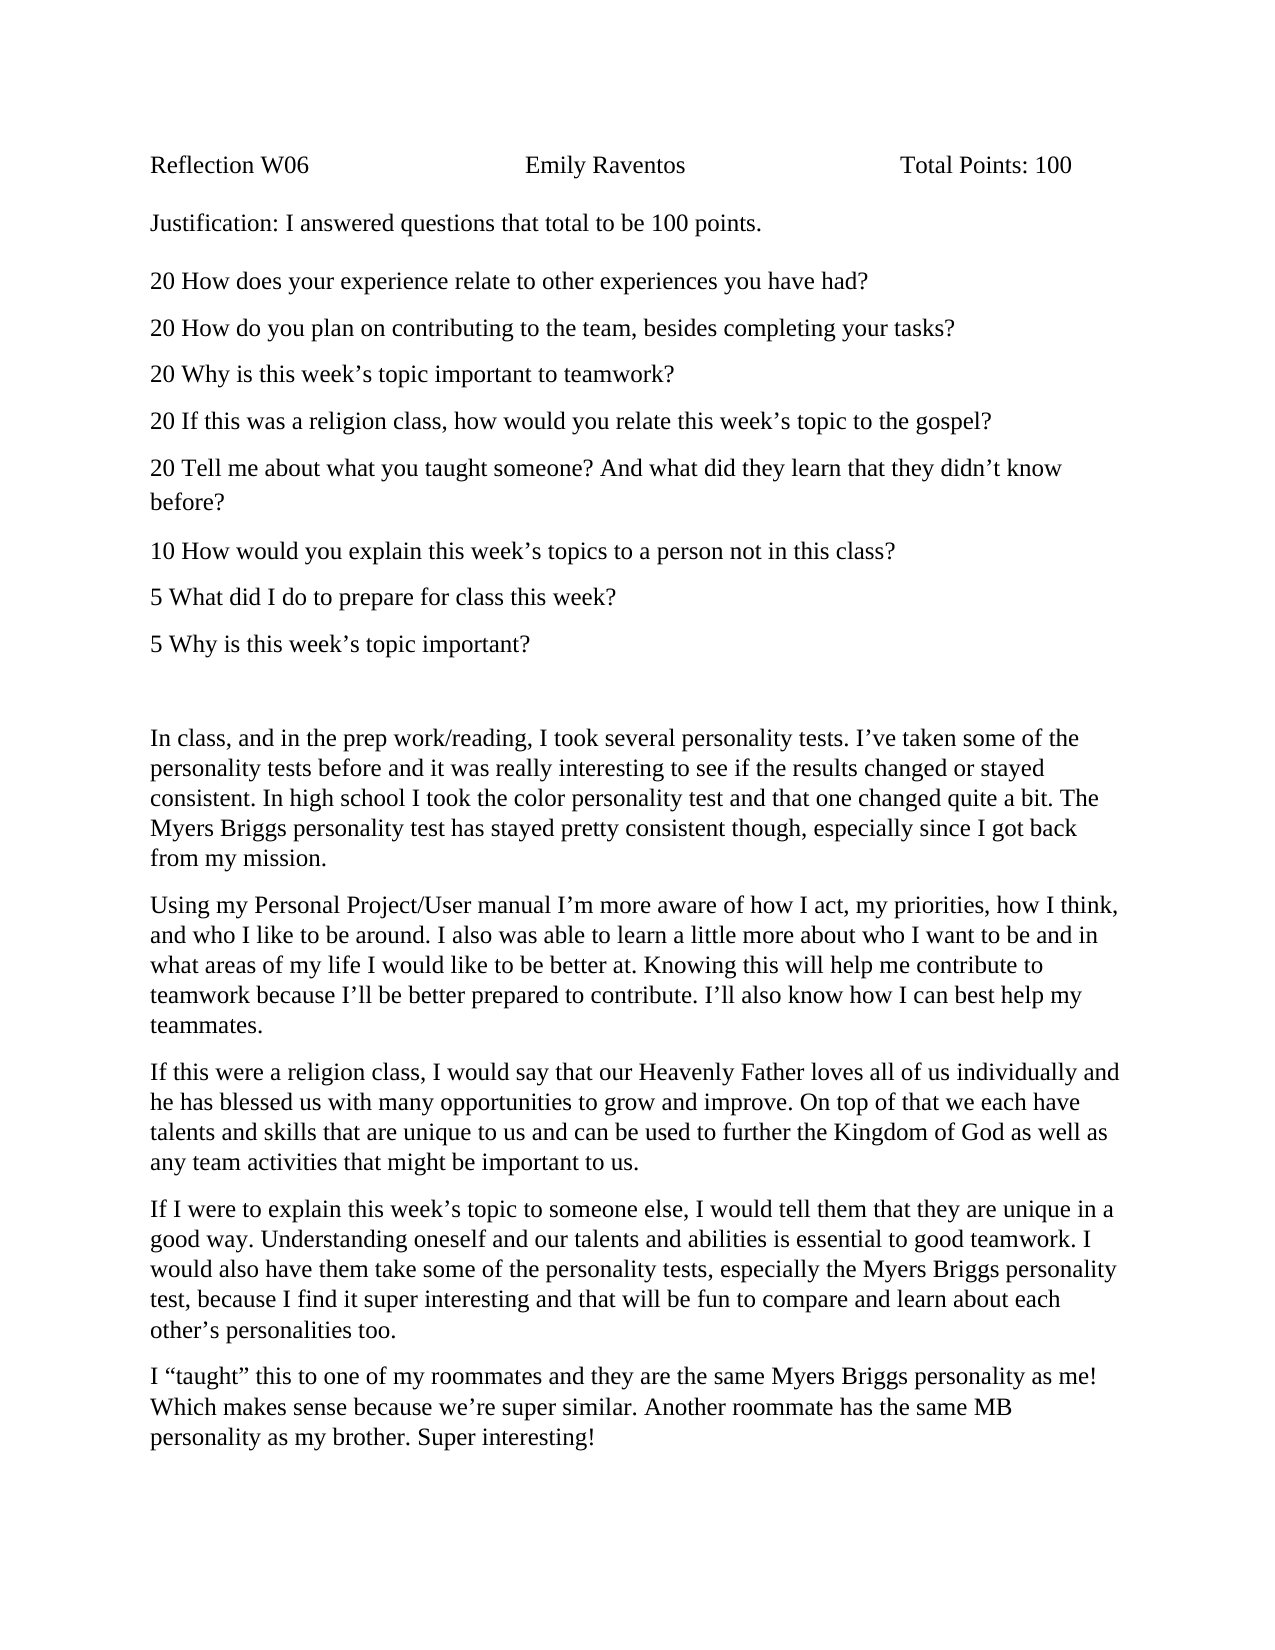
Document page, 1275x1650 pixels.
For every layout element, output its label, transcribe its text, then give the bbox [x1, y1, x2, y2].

text 20 Tell me about what you taught someone? And what did they learn that they didn’t know before? [150, 453, 1125, 517]
text Using my Personal Project/User manual I’m more aware of how I act, my priorities, how I think, and who I like to be around. I also was able to learn a little more about who I want to be and in what areas of my life I would like to be better at. Knowing this will help me contribute to teamwork because I’ll be better prepared to contribute. I’ll also know how I can best help my teammates. [150, 890, 1125, 1039]
text 10 How would you explain this week’s topics to a person not in this class? [150, 536, 1125, 564]
text If this were a religion class, I would say that our Heavenly Father loves all of us individually and he has blessed us with many opportunities to grow and improve. On top of that we each have talents and skills that are unique to us and can be used to further the Kingdom of God as well as any team activities that might be important to us. [150, 1057, 1125, 1176]
text Justification: I answered questions that total to be 100 points. [150, 208, 1125, 237]
text 5 What did I do to prepare for class this week? [150, 582, 1125, 611]
text If I were to explain this week’s topic to someone else, I would tell them that they are unique in a good way. Understanding oneself and our talents and abilities is essential to good teamwork. I would also have them take some of the personality tests, especially the Myers Briggs personality test, because I find it super interesting and that will be fun to compare and learn about each other’s personalities too. [150, 1194, 1125, 1343]
text 20 If this was a religion class, how would you relate this week’s topic to the gospel? [150, 406, 1125, 435]
text 5 Why is this week’s topic important? [150, 629, 1125, 658]
text I “taught” this to one of my roommates and they are the same Myers Briggs personality as me! Which makes sense because we’re super similar. Another roommate has the same MB personality as my brother. Super interesting! [150, 1361, 1125, 1450]
text In class, and in the prep work/reading, I took several personality tests. I’ve taken some of the personality tests before and it was really interesting to see if the results changed or stayed consistent. In high school I took the color personality test and that one changed quite a bit. The Myers Briggs personality test has stayed pretty consistent though, especially since I got back from my mission. [150, 723, 1125, 872]
text 20 How does your experience relate to other experiences you have had? [150, 266, 1125, 294]
text 20 How do you plan on contributing to the team, besides completing your tasks? [150, 313, 1125, 341]
text Reflection W06 Emily Raventos Total Points: 100 [150, 150, 1125, 179]
text 20 Why is this week’s topic important to teamwork? [150, 359, 1125, 388]
